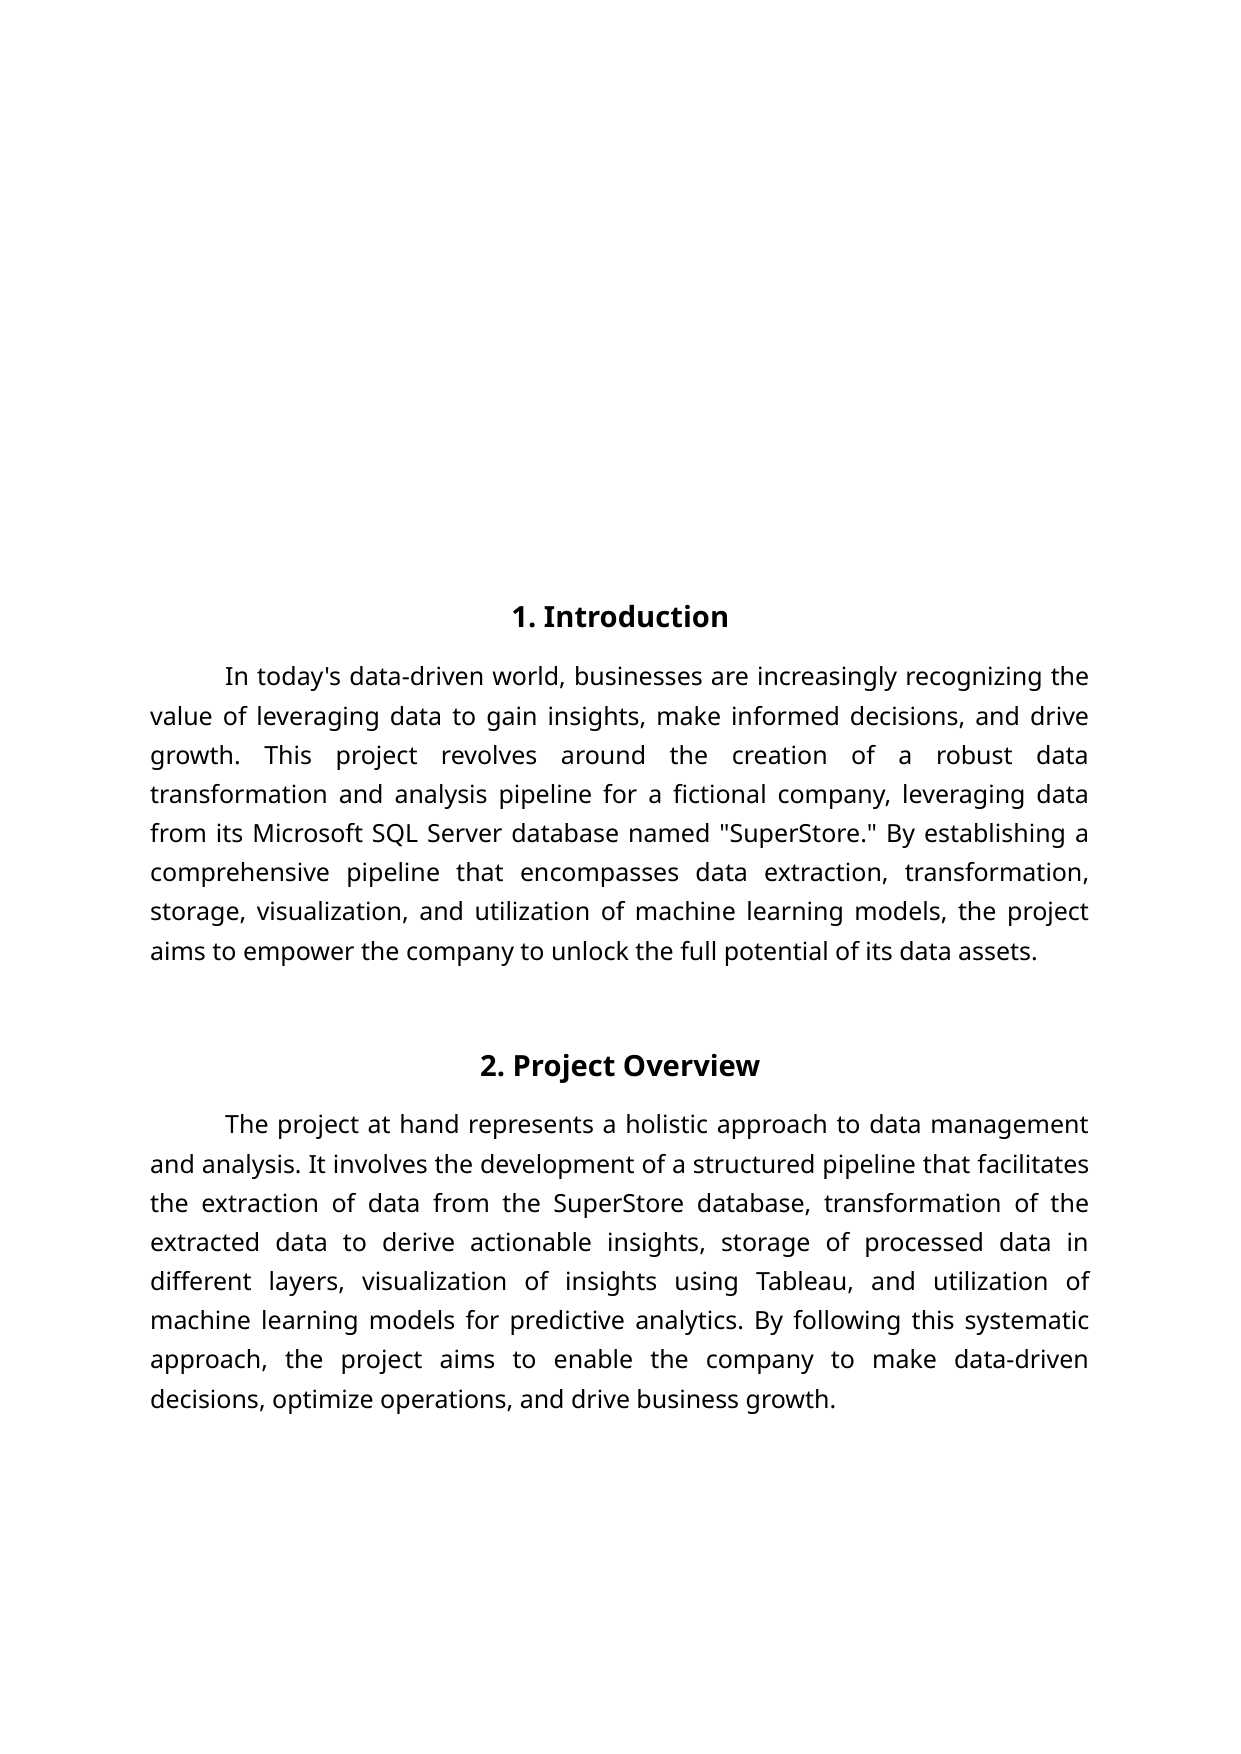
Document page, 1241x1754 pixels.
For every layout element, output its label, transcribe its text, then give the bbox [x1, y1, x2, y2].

text In today's data-driven world, businesses are increasingly recognizing the value of leveraging data to gain insights, make informed decisions, and drive growth. This project revolves around the creation of a robust data transformation and analysis pipeline for a fictional company, leveraging data from its Microsoft SQL Server database named "SuperStore." By establishing a comprehensive pipeline that encompasses data extraction, transformation, storage, visualization, and utilization of machine learning models, the project aims to empower the company to unlock the full potential of its data assets. [150, 659, 1090, 967]
text 2. Project Overview [150, 1045, 1090, 1084]
text 1. Introduction [150, 597, 1090, 636]
text The project at hand represents a holistic approach to data management and analysis. It involves the development of a structured pipeline that facilitates the extraction of data from the SuperStore database, transformation of the extracted data to derive actionable insights, storage of processed data in different layers, visualization of insights using Tableau, and utilization of machine learning models for predictive analytics. By following this systematic approach, the project aims to enable the company to make data-driven decisions, optimize operations, and drive business growth. [150, 1107, 1090, 1415]
